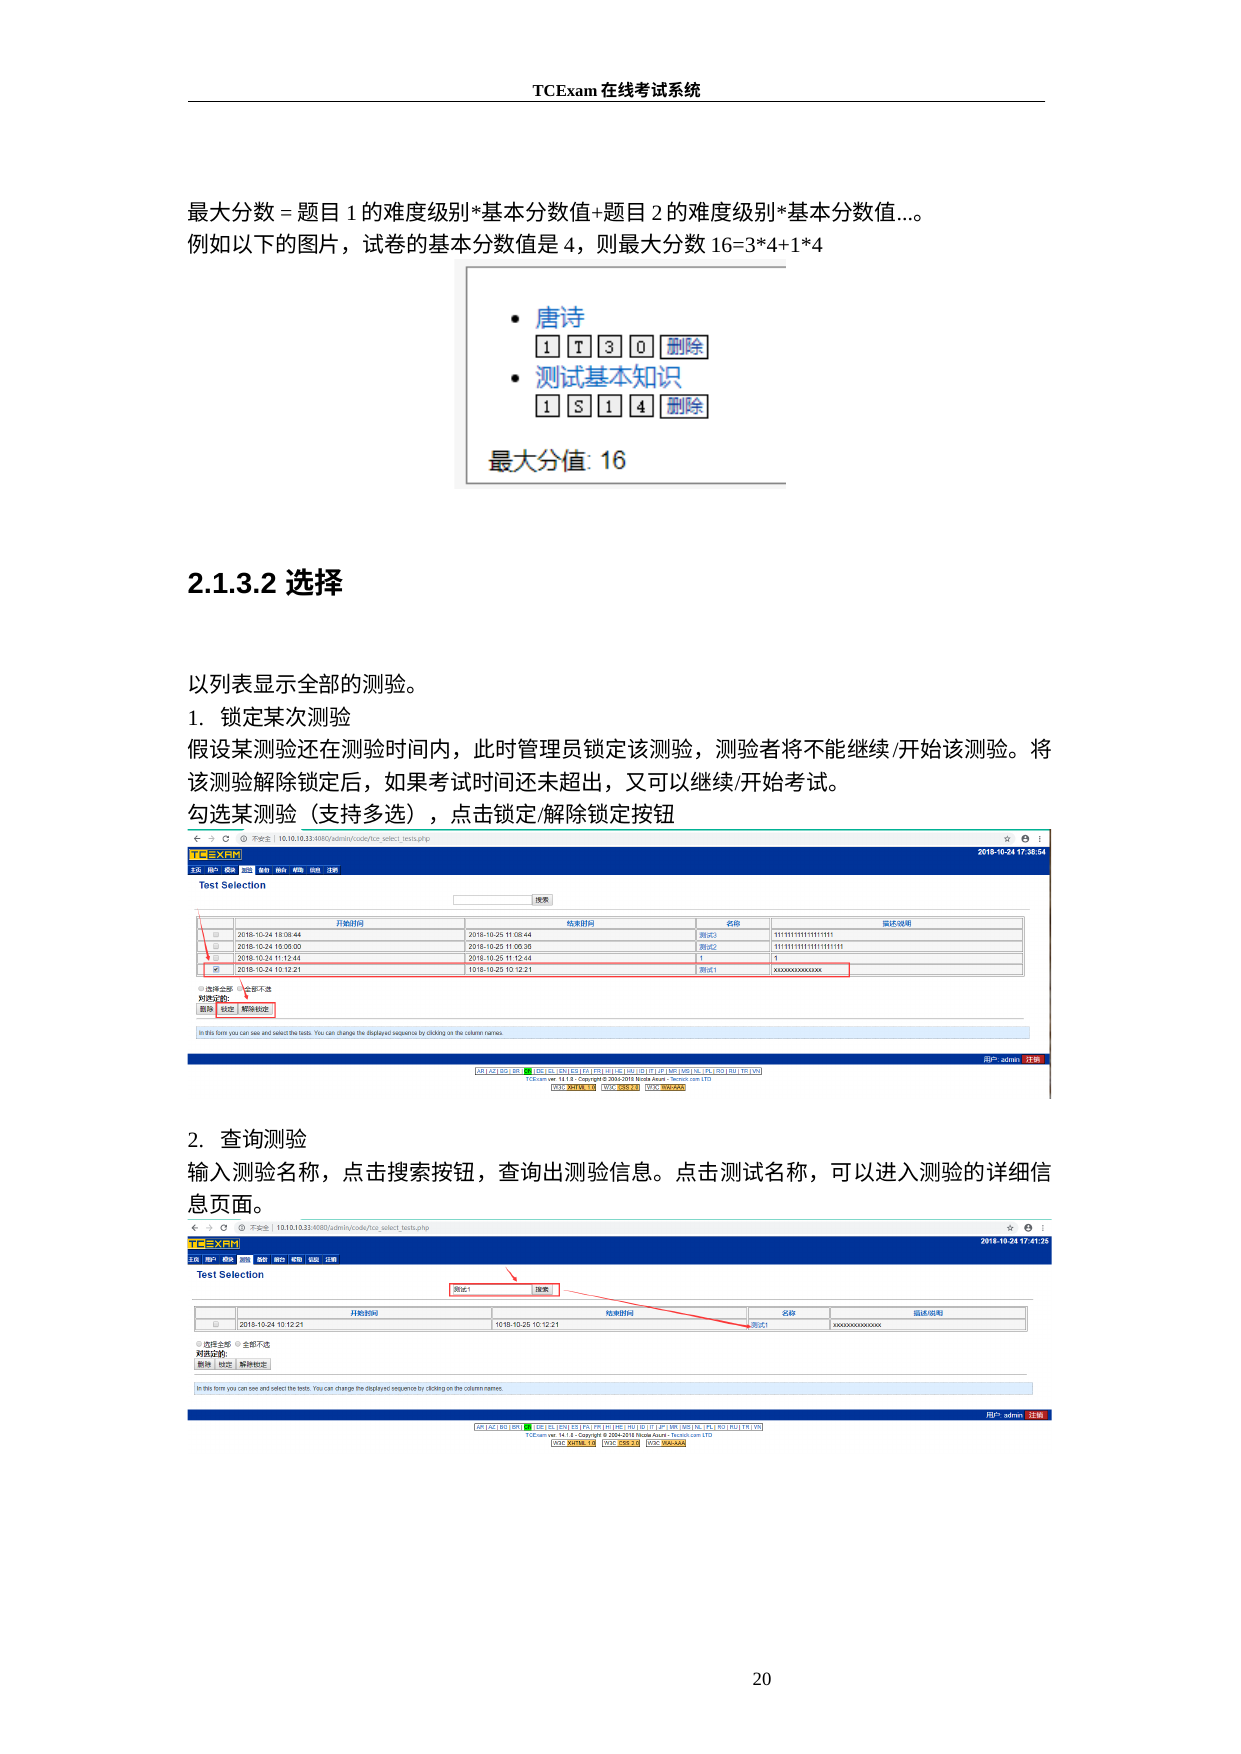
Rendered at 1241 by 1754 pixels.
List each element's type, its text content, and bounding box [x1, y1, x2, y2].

text 以列表显示全部的测验。 [187, 667, 1053, 699]
picture [454, 259, 786, 489]
list 输入测验名称，点击搜索按钮，查询出测验信息。点击测试名称，可以进入测验的详细信息页面。 [187, 1154, 1053, 1219]
subtitle 2.1.3.2 选择 [187, 549, 1053, 614]
list 查询测验 [187, 1122, 1053, 1154]
list 勾选某测验（支持多选），点击锁定/解除锁定按钮 [187, 797, 1053, 829]
list 锁定某次测验 [187, 699, 1053, 732]
picture [187, 1219, 1052, 1454]
list 假设某测验还在测验时间内，此时管理员锁定该测验，测验者将不能继续/开始该测验。将该测验解除锁定后，如果考试时间还未超出，又可以继续/开始考试。 [187, 732, 1053, 797]
text 例如以下的图片，试卷的基本分数值是4，则最大分数16=3*4+1*4 [187, 227, 1053, 259]
picture [187, 829, 1052, 1099]
text 最大分数 = 题目1的难度级别*基本分数值+题目2的难度级别*基本分数值...。 [187, 194, 1053, 227]
